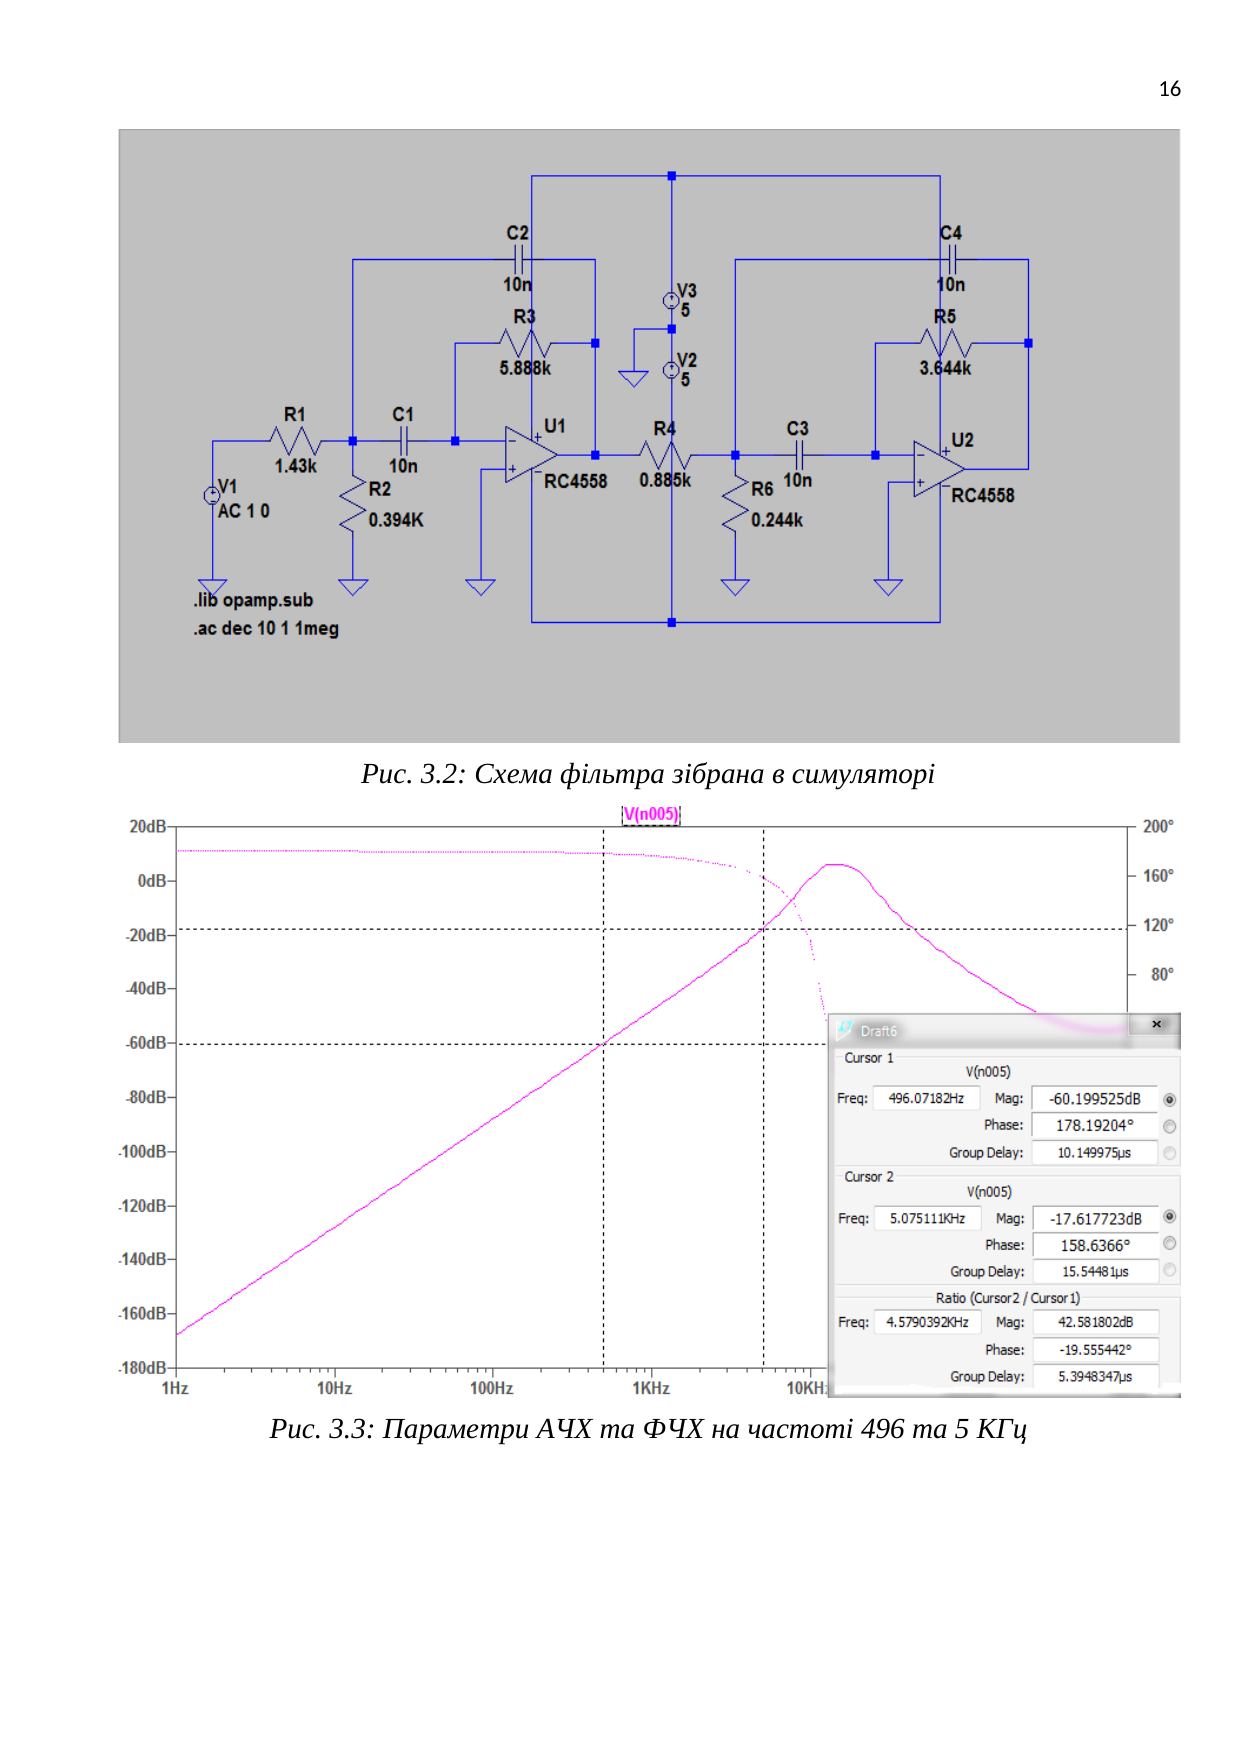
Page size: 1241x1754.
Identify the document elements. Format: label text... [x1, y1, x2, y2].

text Рис. 3.3: Параметри АЧХ та ФЧХ на частоті 496 та 5 КГц [118, 1412, 1181, 1445]
picture [118, 806, 1181, 1398]
text Рис. 3.2: Схема фільтра зібрана в симуляторі [118, 756, 1181, 790]
picture [118, 129, 1181, 743]
